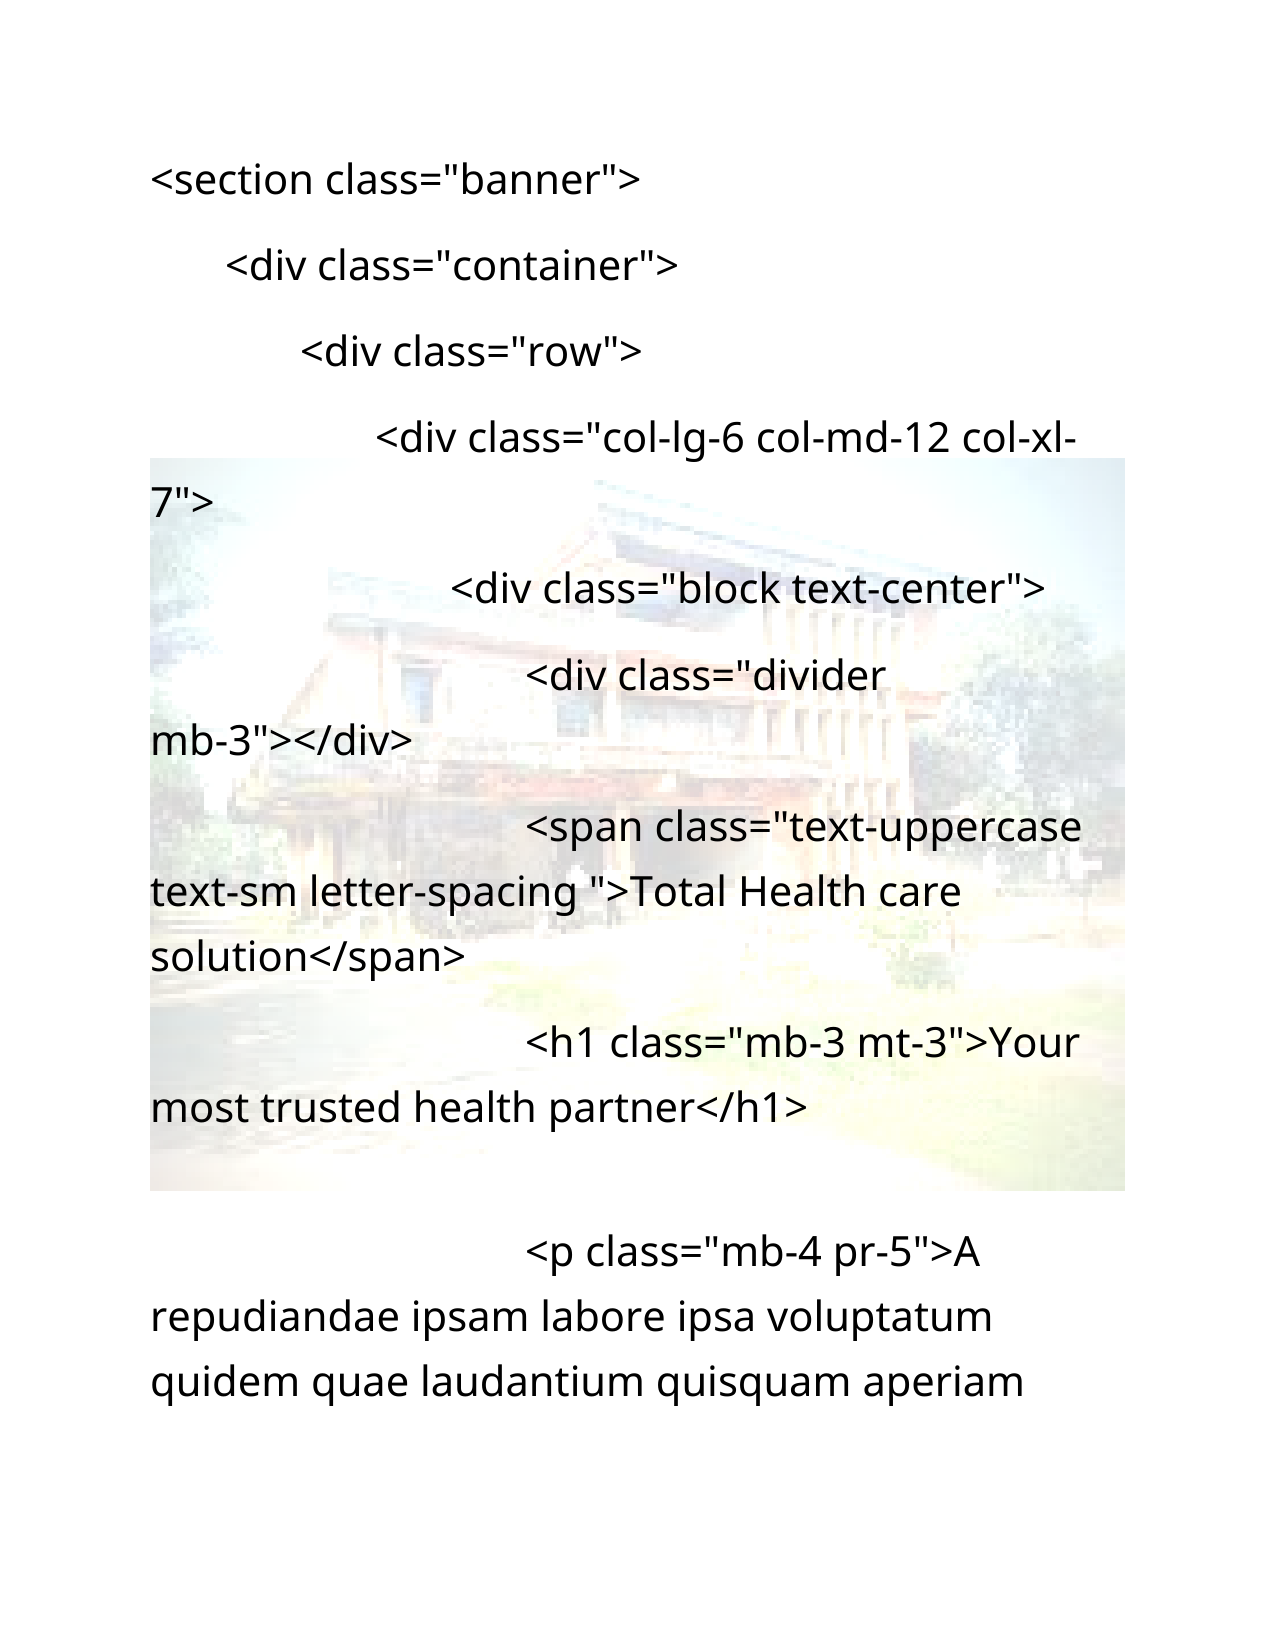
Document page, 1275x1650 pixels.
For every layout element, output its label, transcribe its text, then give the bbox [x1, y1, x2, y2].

text <h1 class="mb-3 mt-3">Your most trusted health partner</h1> [150, 1013, 1125, 1135]
text <div class="col-lg-6 col-md-12 col-xl-7"> [150, 408, 1125, 530]
text <div class="divider mb-3"></div> [150, 645, 1125, 767]
text <div class="container"> [150, 236, 1125, 293]
text <div class="row"> [150, 322, 1125, 379]
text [150, 1222, 1125, 1409]
text <section class="banner"> [150, 150, 1125, 207]
text <div class="block text-center"> [150, 559, 1125, 616]
text <span class="text-uppercase text-sm letter-spacing ">Total Health care solution</span> [150, 797, 1125, 984]
